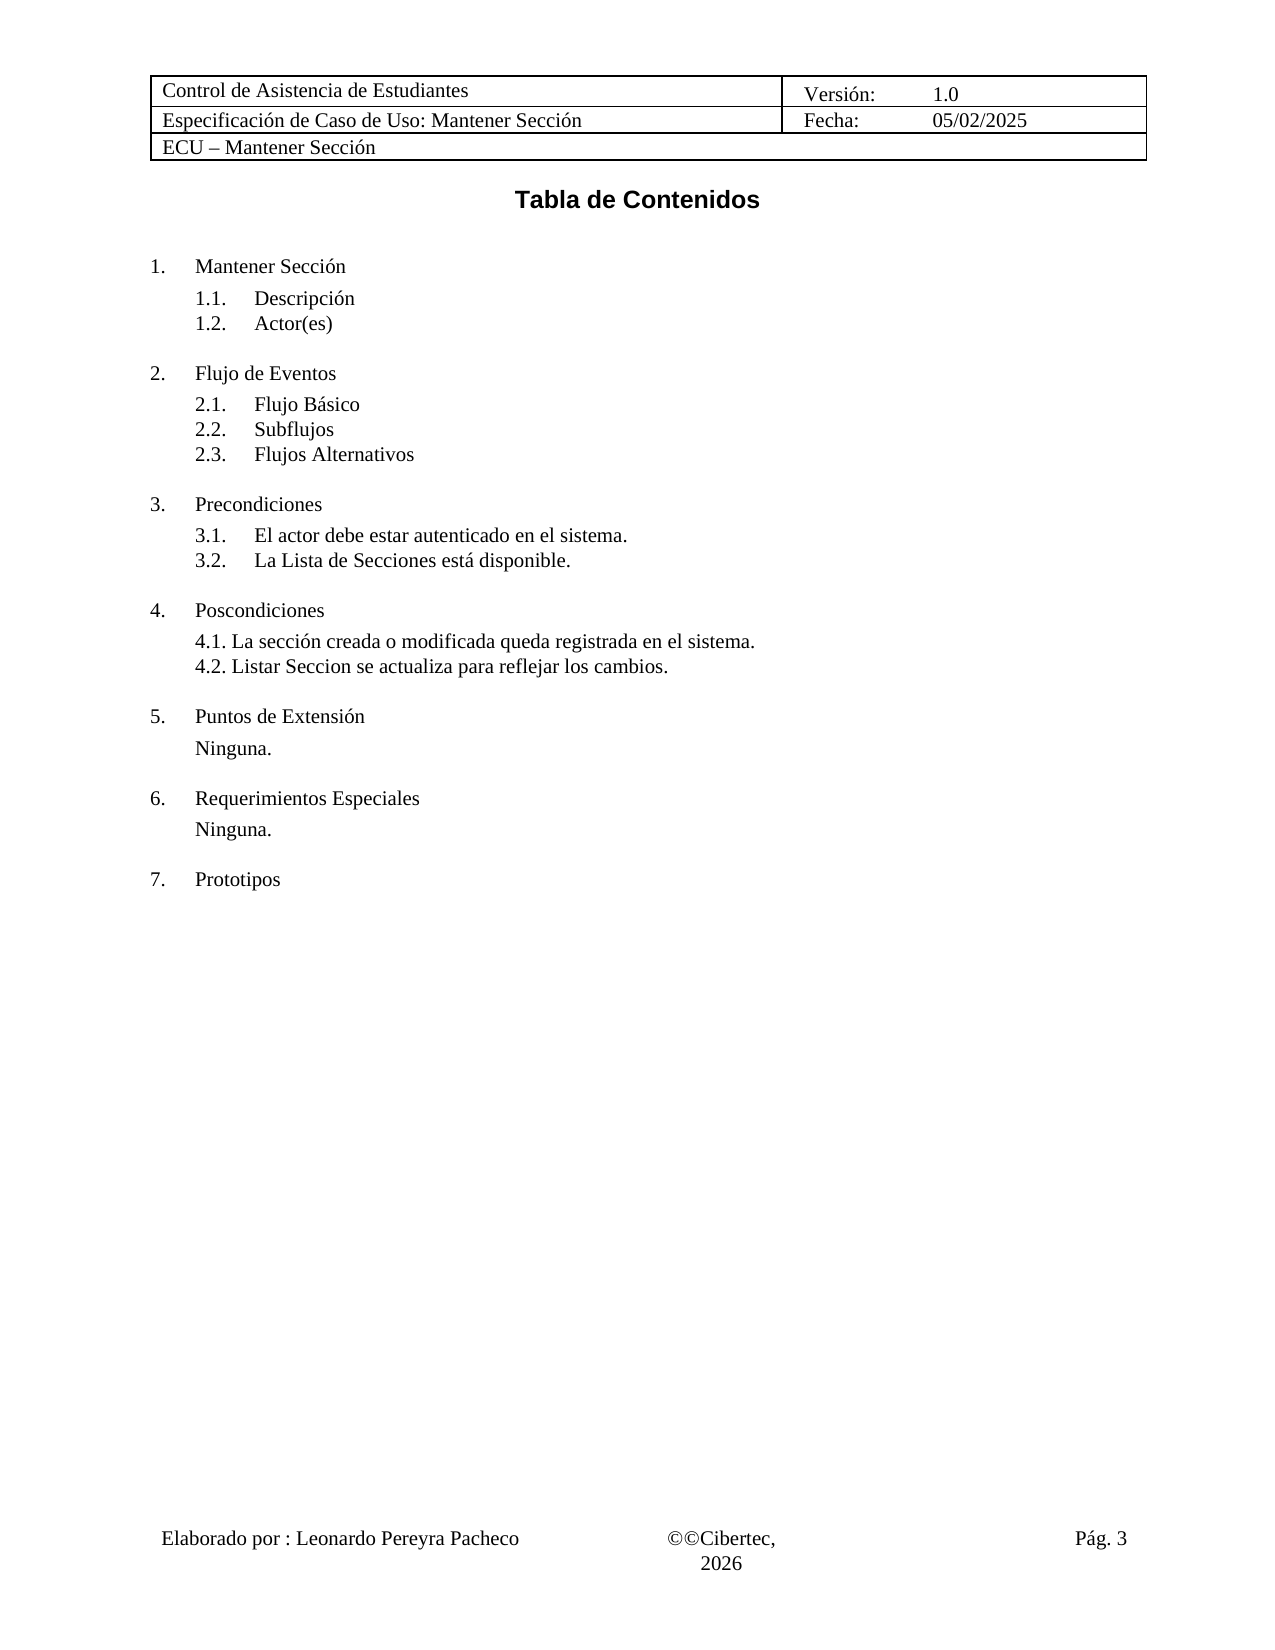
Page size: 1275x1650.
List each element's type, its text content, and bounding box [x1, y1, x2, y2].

text 2.2. Subflujos 4 [195, 416, 1050, 441]
text 3.1. El actor debe estar autenticado en el sistema. 6 [195, 522, 1050, 547]
text Ninguna. 7 [195, 816, 1050, 841]
text 1.2. Actor(es) 4 [195, 310, 1050, 335]
text 4. Poscondiciones 6 [150, 597, 1050, 622]
text 4.1. La sección creada o modificada queda registrada en el sistema. 6 [195, 628, 1050, 653]
text 1. Mantener Sección 4 [150, 253, 1050, 278]
title Tabla de Contenidos [150, 185, 1125, 214]
text 2.3. Flujos Alternativos 6 [195, 441, 1050, 466]
text 3.2. La Lista de Secciones está disponible. 6 [195, 547, 1050, 572]
text 5. Puntos de Extensión 7 [150, 703, 1050, 728]
text 7. Prototipos 7 [150, 866, 1050, 891]
text 6. Requerimientos Especiales 7 [150, 785, 1050, 810]
text Ninguna. 7 [195, 735, 1050, 760]
text 2.1. Flujo Básico 4 [195, 391, 1050, 416]
text 2. Flujo de Eventos 4 [150, 360, 1050, 385]
text 1.1. Descripción 4 [195, 285, 1050, 310]
text 3. Precondiciones 6 [150, 491, 1050, 516]
text 4.2. Listar Seccion se actualiza para reflejar los cambios. 6 [195, 653, 1050, 678]
